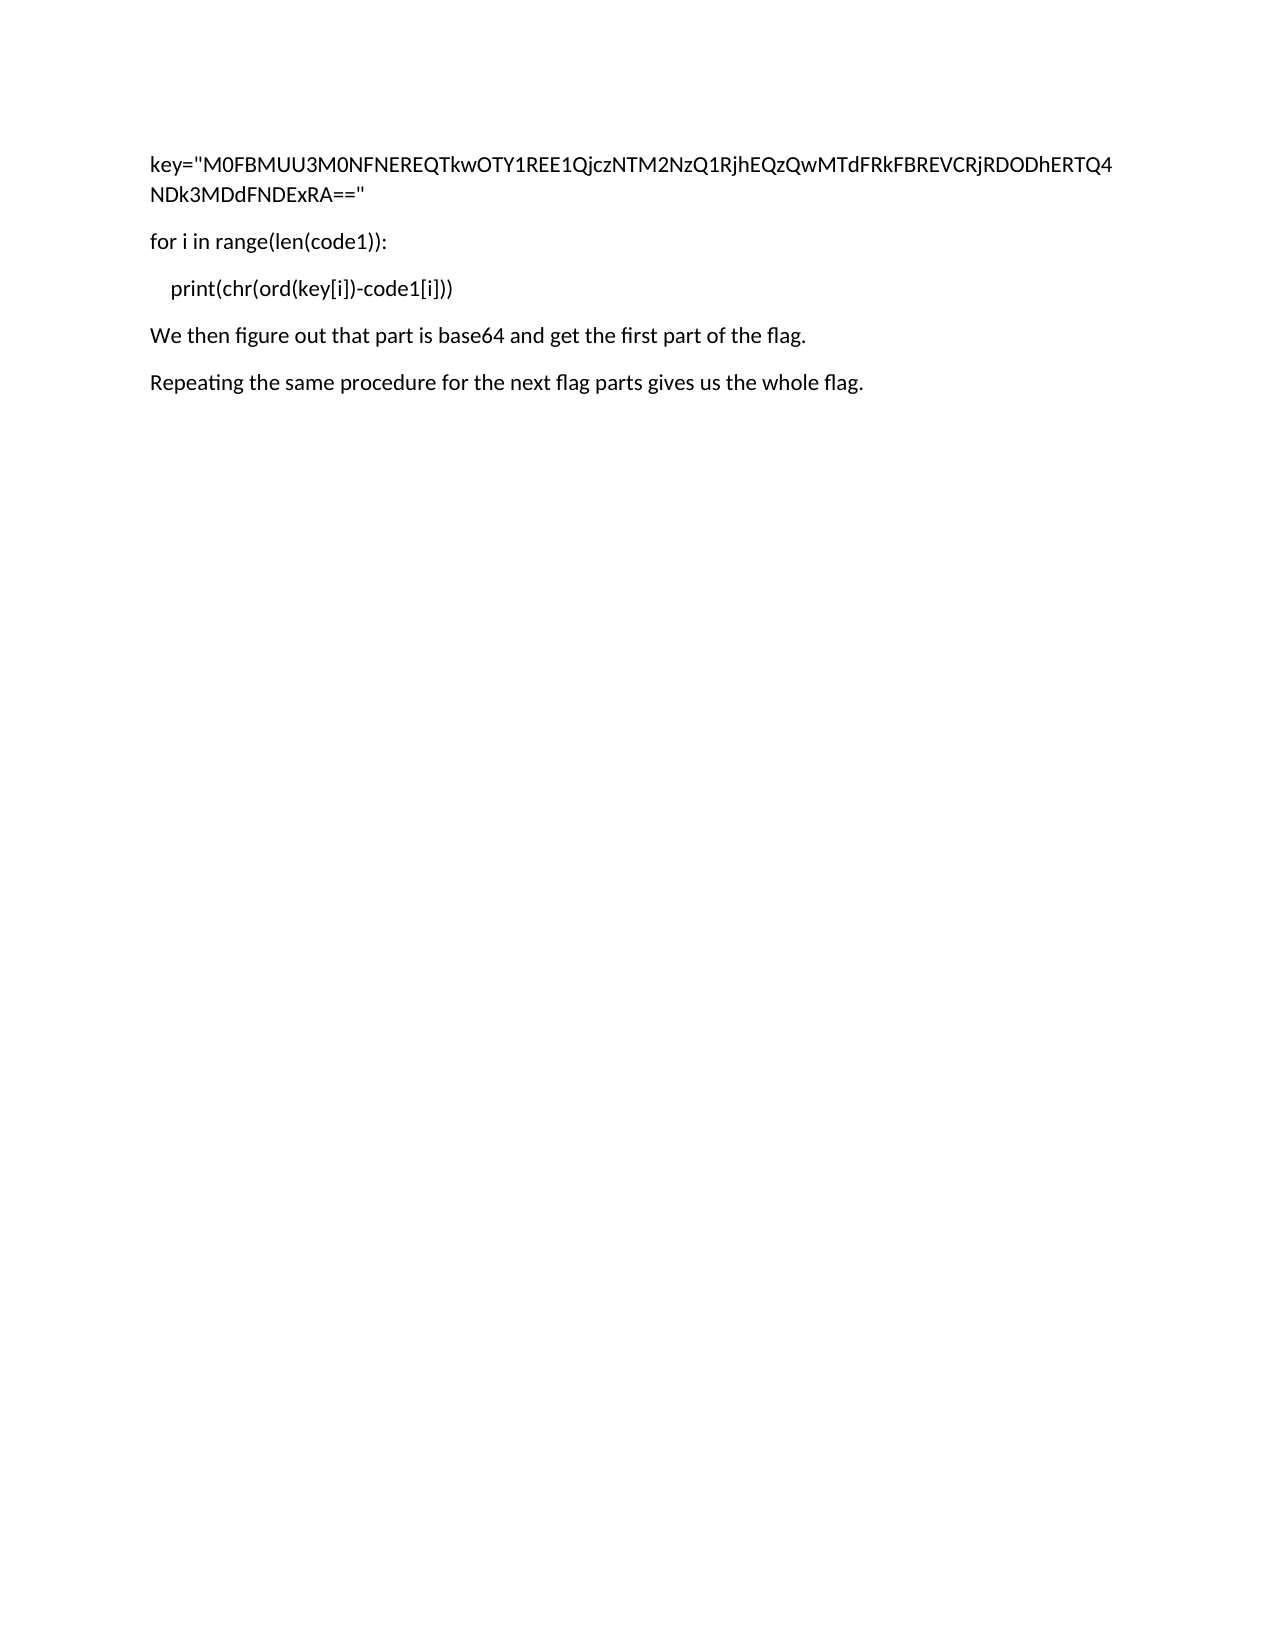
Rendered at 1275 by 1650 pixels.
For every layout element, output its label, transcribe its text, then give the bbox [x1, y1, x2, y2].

text key="M0FBMUU3M0NFNEREQTkwOTY1REE1QjczNTM2NzQ1RjhEQzQwMTdFRkFBREVCRjRDODhERTQ4NDk3MDdFNDExRA==" [150, 150, 1125, 208]
text for i in range(len(code1)): [150, 227, 1125, 255]
text We then figure out that part is base64 and get the first part of the flag. [150, 321, 1125, 349]
text Repeating the same procedure for the next flag parts gives us the whole flag. [150, 368, 1125, 396]
text print(chr(ord(key[i])-code1[i])) [150, 274, 1125, 302]
